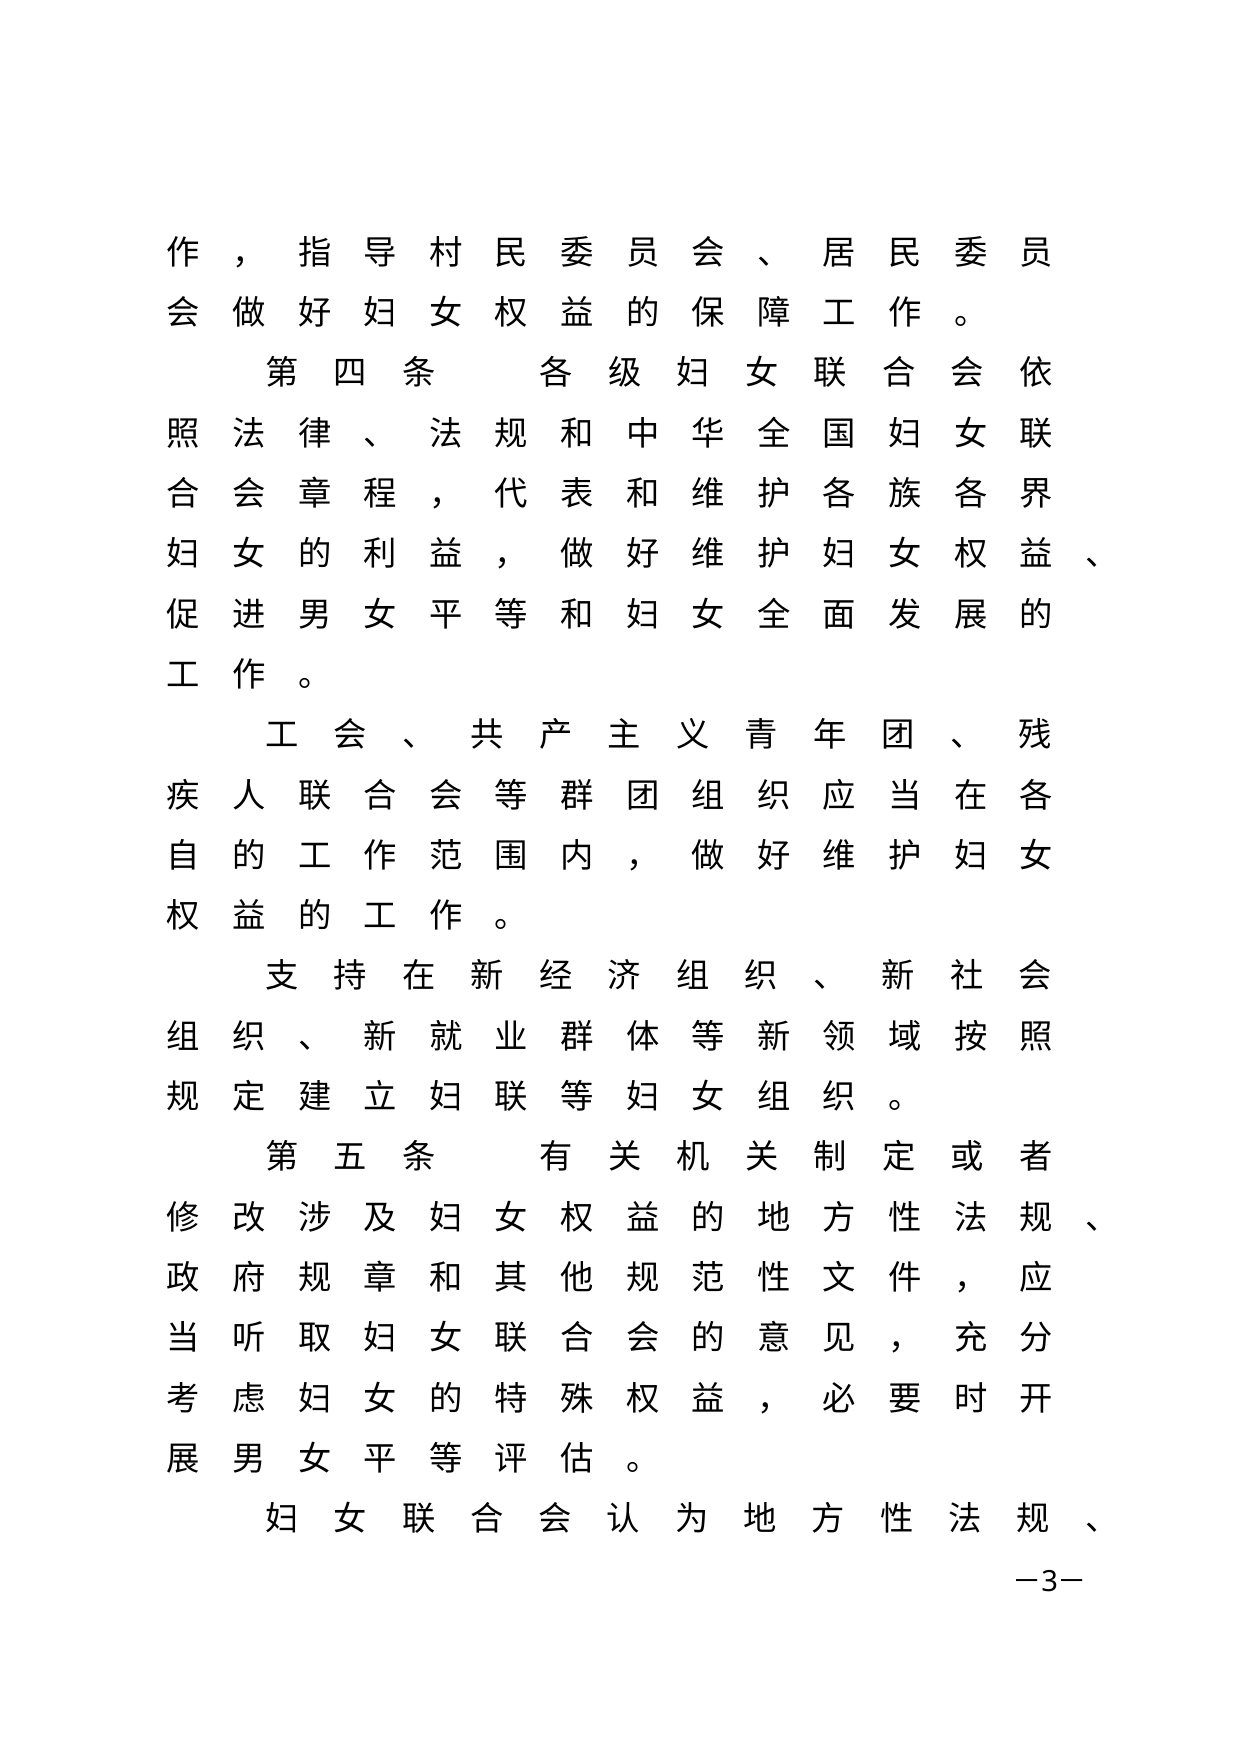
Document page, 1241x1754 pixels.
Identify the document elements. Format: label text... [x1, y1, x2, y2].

text 工会、共产主义青年团、残疾人联合会等群团组织应当在各自的工作范围内，做好维护妇女权益的工作。 [167, 702, 1085, 943]
text 妇女联合会认为地方性法规、政府规章和其他规范性文件违反宪法或者法律，损害妇女权益的，可以依法向有关机关提出审查建议。 [167, 1486, 1085, 1546]
text 支持在新经济组织、新社会组织、新就业群体等新领域按照规定建立妇联等妇女组织。 [167, 943, 1085, 1124]
text 第五条 有关机关制定或者修改涉及妇女权益的地方性法规、政府规章和其他规范性文件，应当听取妇女联合会的意见，充分考虑妇女的特殊权益，必要时开展男女平等评估。 [167, 1124, 1085, 1486]
text 乡镇人民政府、街道办事处按照职责开展妇女权益的保障工作，指导村民委员会、居民委员会做好妇女权益的保障工作。 [167, 219, 1085, 340]
text 第四条 各级妇女联合会依照法律、法规和中华全国妇女联合会章程，代表和维护各族各界妇女的利益，做好维护妇女权益、促进男女平等和妇女全面发展的工作。 [167, 340, 1085, 702]
